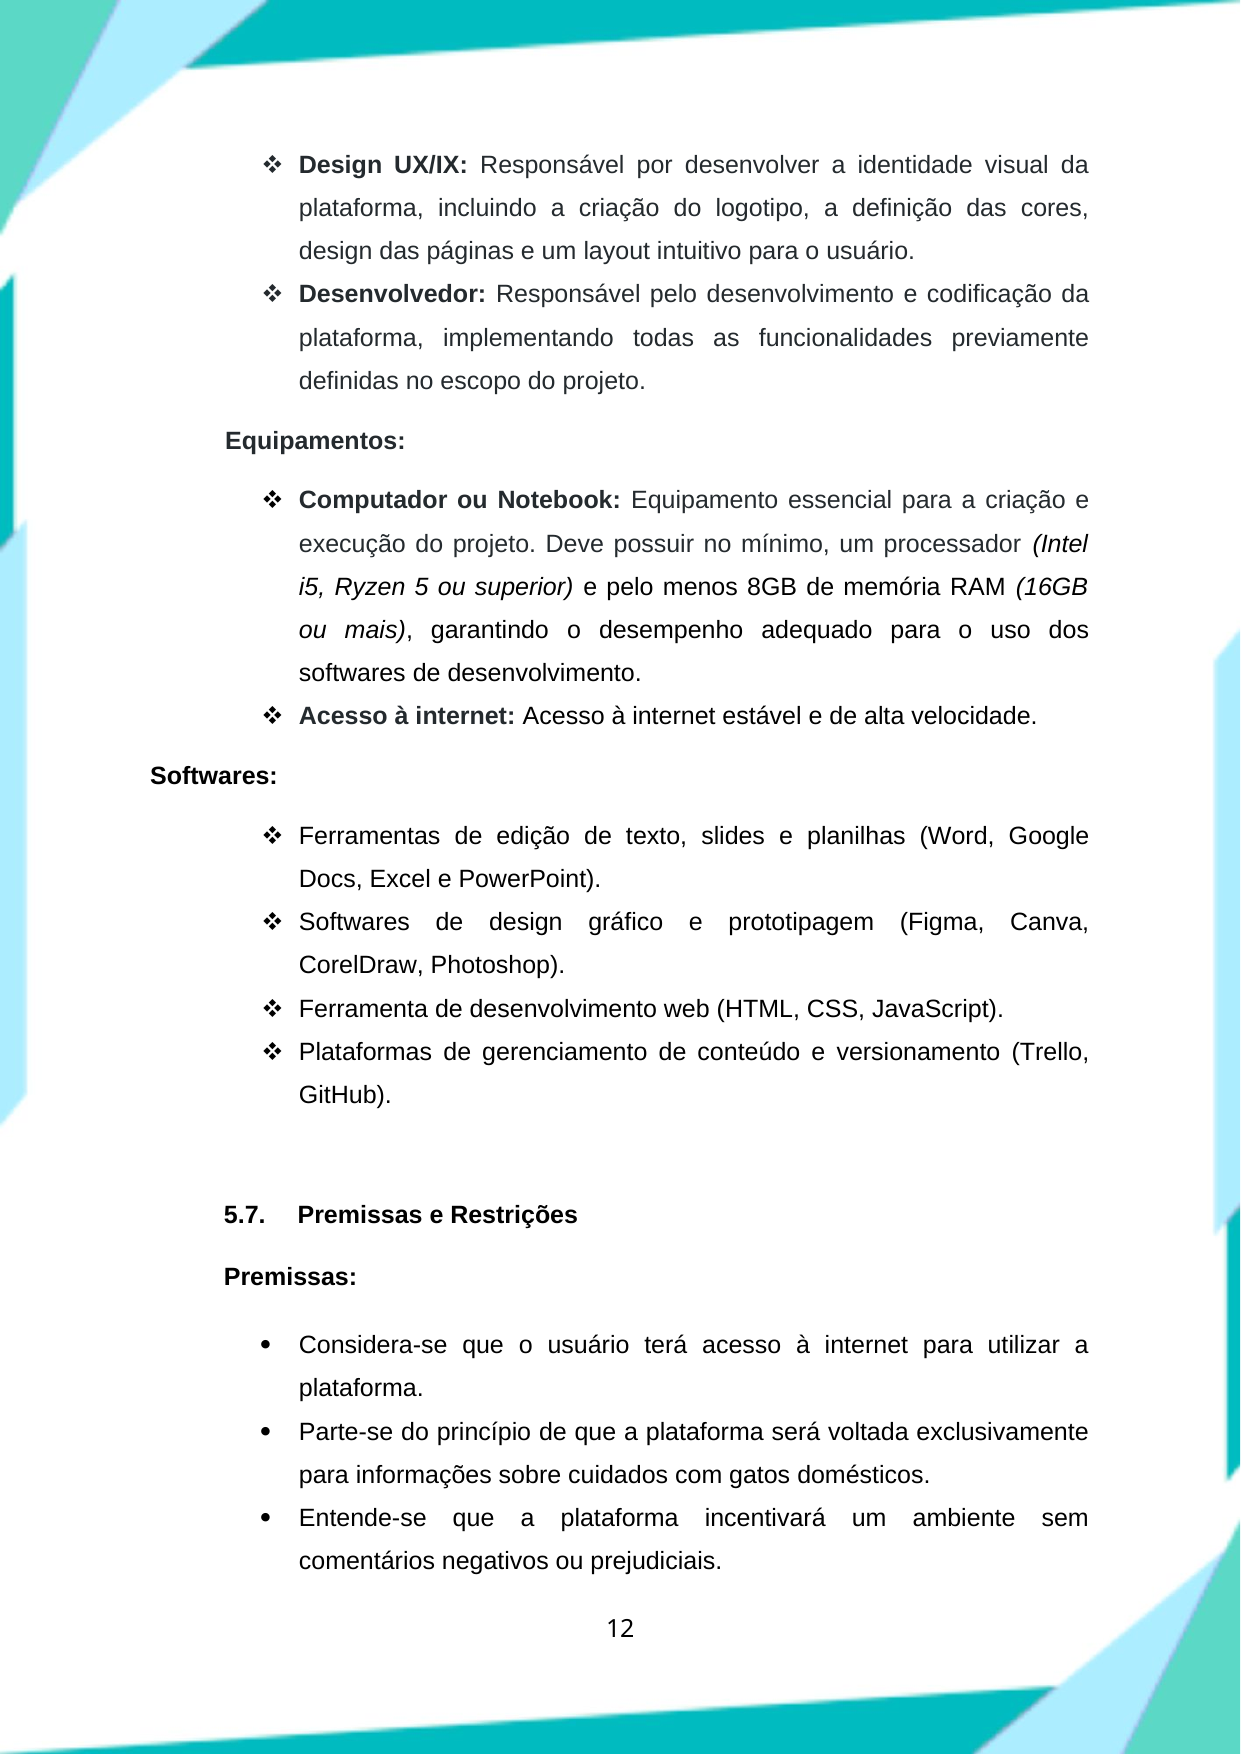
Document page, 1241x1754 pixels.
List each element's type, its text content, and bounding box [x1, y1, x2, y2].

picture [0, 0, 1241, 1754]
list Parte-se do princípio de que a plataforma será voltada exclusivamente para informações sobre cuidados com gatos domésticos. [261, 1416, 1090, 1488]
list Plataformas de gerenciamento de conteúdo e versionamento (Trello, GitHub). [261, 1037, 1090, 1109]
list Entende-se que a plataforma incentivará um ambiente sem comentários negativos ou prejudiciais. [261, 1503, 1090, 1575]
list Design UX/IX: Responsável por desenvolver a identidade visual da plataforma, incluindo a criação do logotipo, a definição das cores, design das páginas e um layout intuitivo para o usuário. [261, 150, 1090, 265]
text Softwares: [150, 761, 1090, 790]
text 5.7. Premissas e Restrições [224, 1199, 1090, 1228]
list Considera-se que o usuário terá acesso à internet para utilizar a plataforma. [261, 1330, 1090, 1402]
text Equipamentos: [225, 426, 1090, 454]
list Acesso à internet: Acesso à internet estável e de alta velocidade. [261, 701, 1090, 730]
text Premissas: [224, 1262, 1090, 1291]
list Desenvolvedor: Responsável pelo desenvolvimento e codificação da plataforma, implementando todas as funcionalidades previamente definidas no escopo do projeto. [261, 279, 1090, 394]
list Ferramentas de edição de texto, slides e planilhas (Word, Google Docs, Excel e PowerPoint). [261, 821, 1090, 893]
list Computador ou Notebook: Equipamento essencial para a criação e execução do projeto. Deve possuir no mínimo, um processador (Intel i5, Ryzen 5 ou superior) e pelo menos 8GB de memória RAM (16GB ou mais), garantindo o desempenho adequado para o uso dos softwares de desenvolvimento. [261, 485, 1090, 687]
list Softwares de design gráfico e prototipagem (Figma, Canva, CorelDraw, Photoshop). [261, 907, 1090, 979]
list Ferramenta de desenvolvimento web (HTML, CSS, JavaScript). [261, 993, 1090, 1022]
